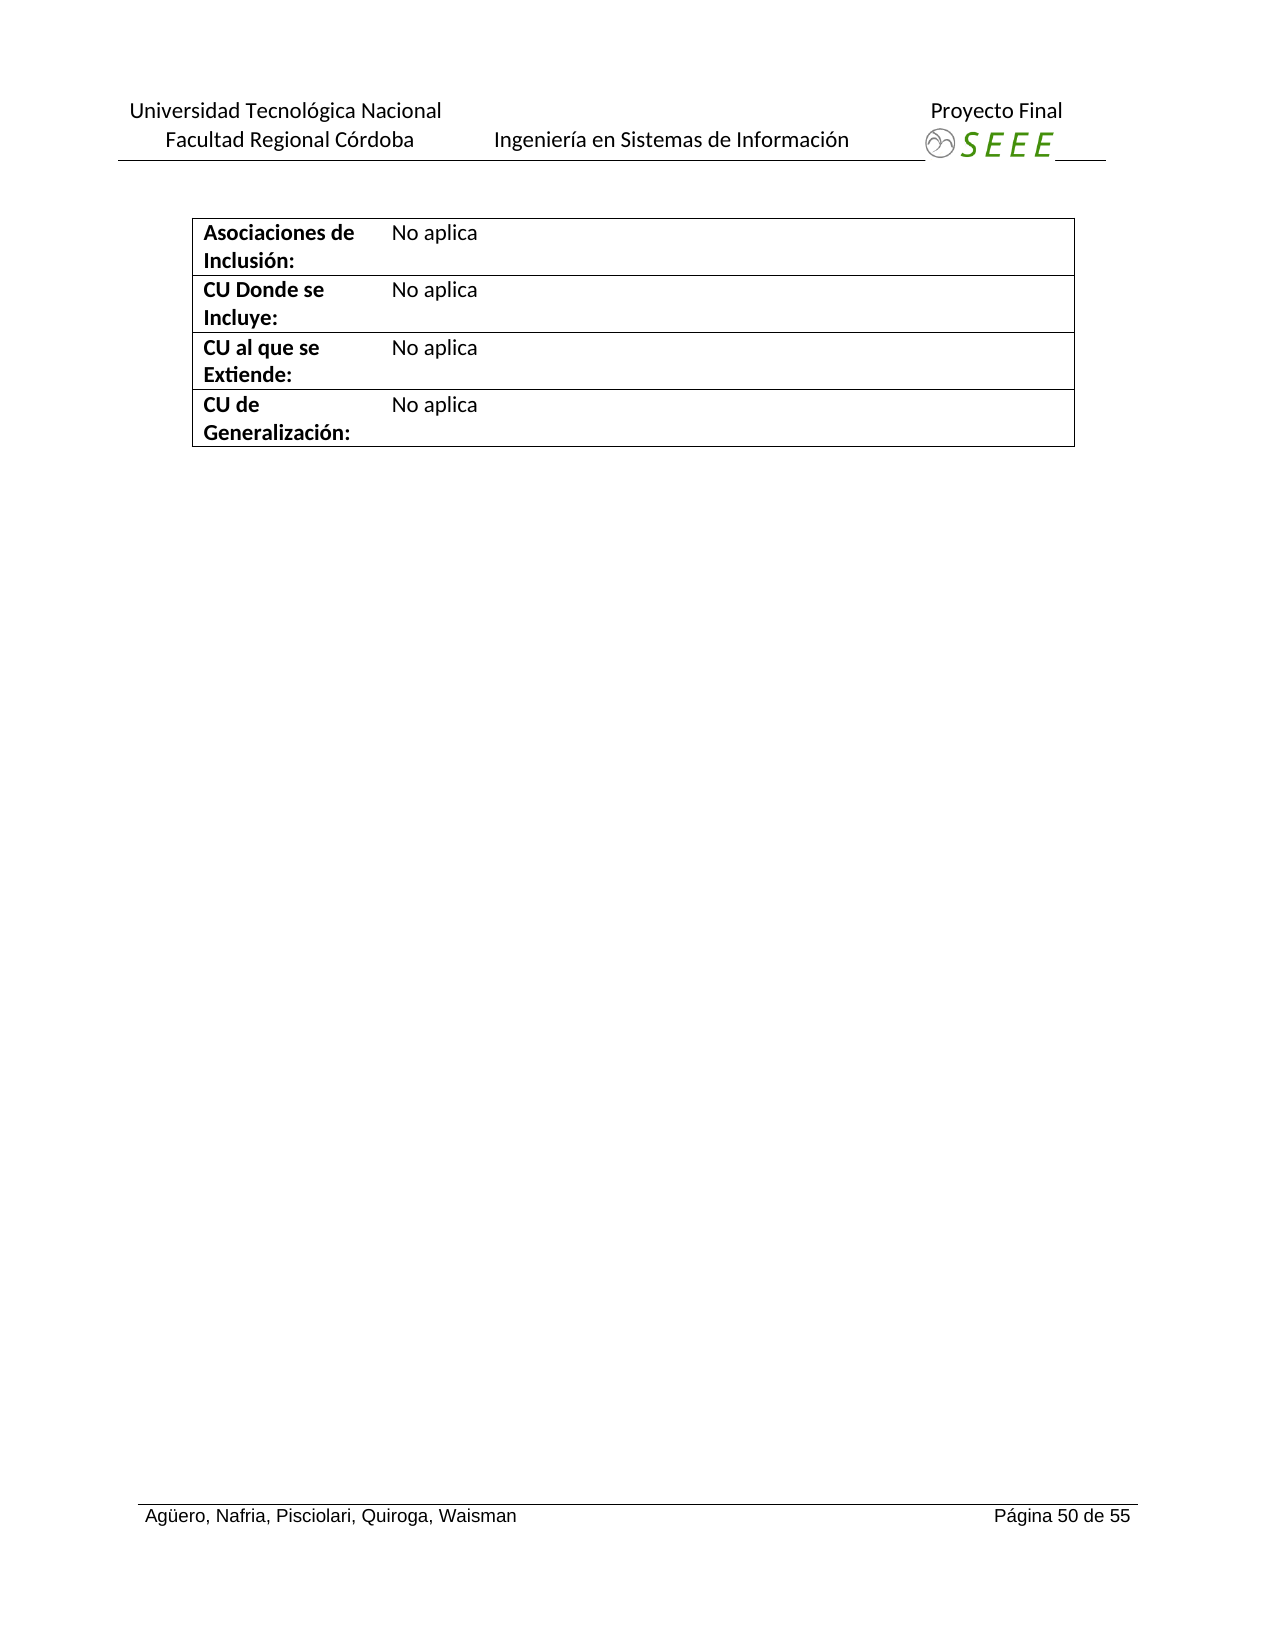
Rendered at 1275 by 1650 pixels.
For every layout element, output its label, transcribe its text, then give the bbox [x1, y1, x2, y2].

table_cell CU Donde se Incluye: [193, 276, 380, 332]
table_cell No aplica [380, 219, 1074, 274]
table_cell Asociaciones de Inclusión: [193, 219, 380, 274]
table_cell No aplica [380, 333, 1074, 389]
table_cell CU de Generalización: [193, 390, 380, 446]
table_cell No aplica [380, 276, 1074, 332]
picture [925, 125, 1056, 161]
table_cell CU al que se Extiende: [193, 333, 380, 389]
table_cell No aplica [380, 390, 1074, 446]
